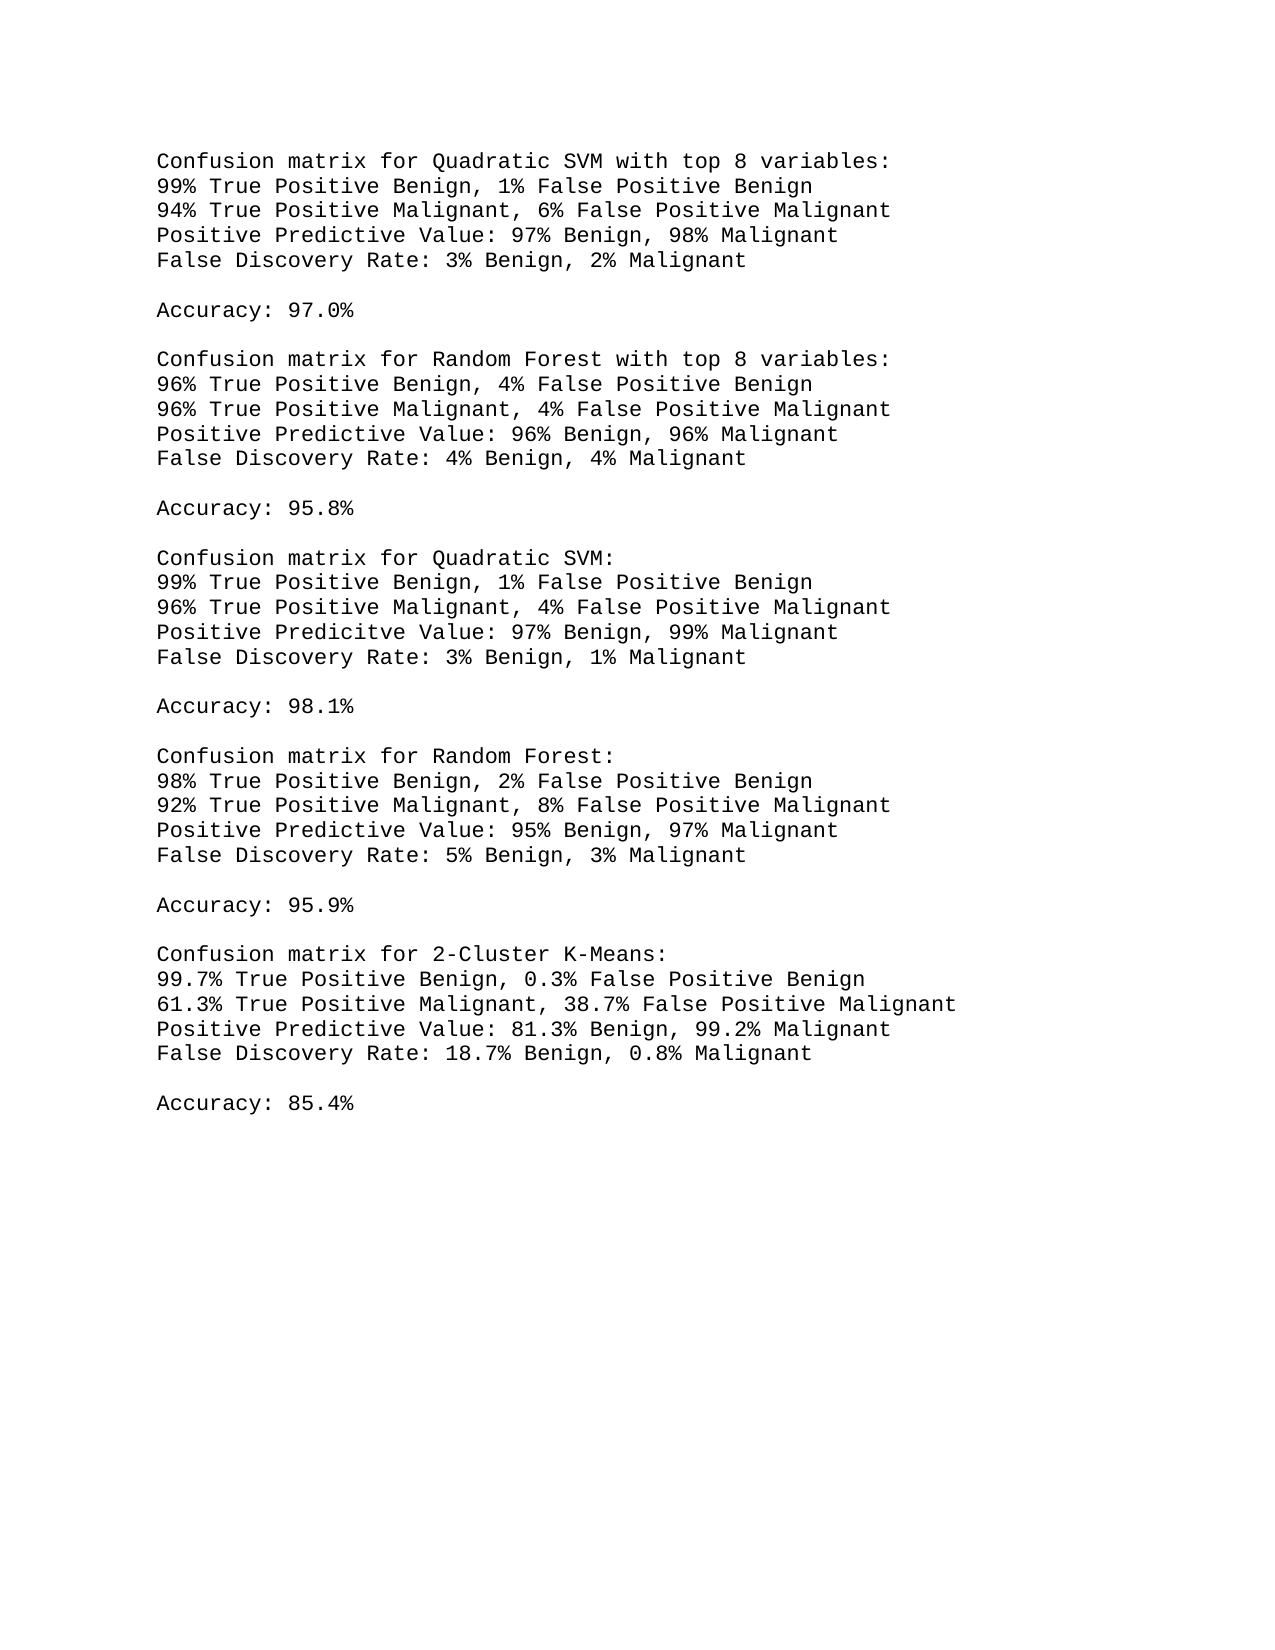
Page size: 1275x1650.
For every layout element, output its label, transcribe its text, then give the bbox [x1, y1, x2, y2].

text Positive Predictive Value: 95% Benign, 97% Malignant [156, 819, 1118, 844]
text Confusion matrix for Quadratic SVM with top 8 variables: [156, 150, 1118, 175]
text False Discovery Rate: 18.7% Benign, 0.8% Malignant [156, 1042, 1118, 1067]
text 98% True Positive Benign, 2% False Positive Benign [156, 770, 1118, 794]
text 99.7% True Positive Benign, 0.3% False Positive Benign [156, 968, 1118, 993]
text 99% True Positive Benign, 1% False Positive Benign [156, 571, 1118, 596]
text Positive Predictive Value: 81.3% Benign, 99.2% Malignant [156, 1018, 1118, 1042]
text False Discovery Rate: 3% Benign, 2% Malignant [156, 249, 1118, 274]
text Confusion matrix for Random Forest: [156, 745, 1118, 770]
text Accuracy: 85.4% [156, 1092, 1118, 1117]
text Confusion matrix for Quadratic SVM: [156, 547, 1118, 571]
text 92% True Positive Malignant, 8% False Positive Malignant [156, 794, 1118, 819]
text 61.3% True Positive Malignant, 38.7% False Positive Malignant [156, 993, 1118, 1018]
text Confusion matrix for 2-Cluster K-Means: [156, 943, 1118, 968]
text Confusion matrix for Random Forest with top 8 variables: [156, 348, 1118, 373]
text 94% True Positive Malignant, 6% False Positive Malignant [156, 199, 1118, 224]
text False Discovery Rate: 4% Benign, 4% Malignant [156, 447, 1118, 472]
text 96% True Positive Benign, 4% False Positive Benign [156, 373, 1118, 398]
text Positive Predictive Value: 97% Benign, 98% Malignant [156, 224, 1118, 249]
text 99% True Positive Benign, 1% False Positive Benign [156, 175, 1118, 199]
text 96% True Positive Malignant, 4% False Positive Malignant [156, 398, 1118, 423]
text Accuracy: 95.8% [156, 497, 1118, 522]
text False Discovery Rate: 3% Benign, 1% Malignant [156, 646, 1118, 671]
text Positive Predictive Value: 96% Benign, 96% Malignant [156, 423, 1118, 447]
text Positive Predicitve Value: 97% Benign, 99% Malignant [156, 621, 1118, 646]
text Accuracy: 98.1% [156, 695, 1118, 720]
text Accuracy: 95.9% [156, 894, 1118, 918]
text 96% True Positive Malignant, 4% False Positive Malignant [156, 596, 1118, 621]
text False Discovery Rate: 5% Benign, 3% Malignant [156, 844, 1118, 869]
text Accuracy: 97.0% [156, 299, 1118, 323]
